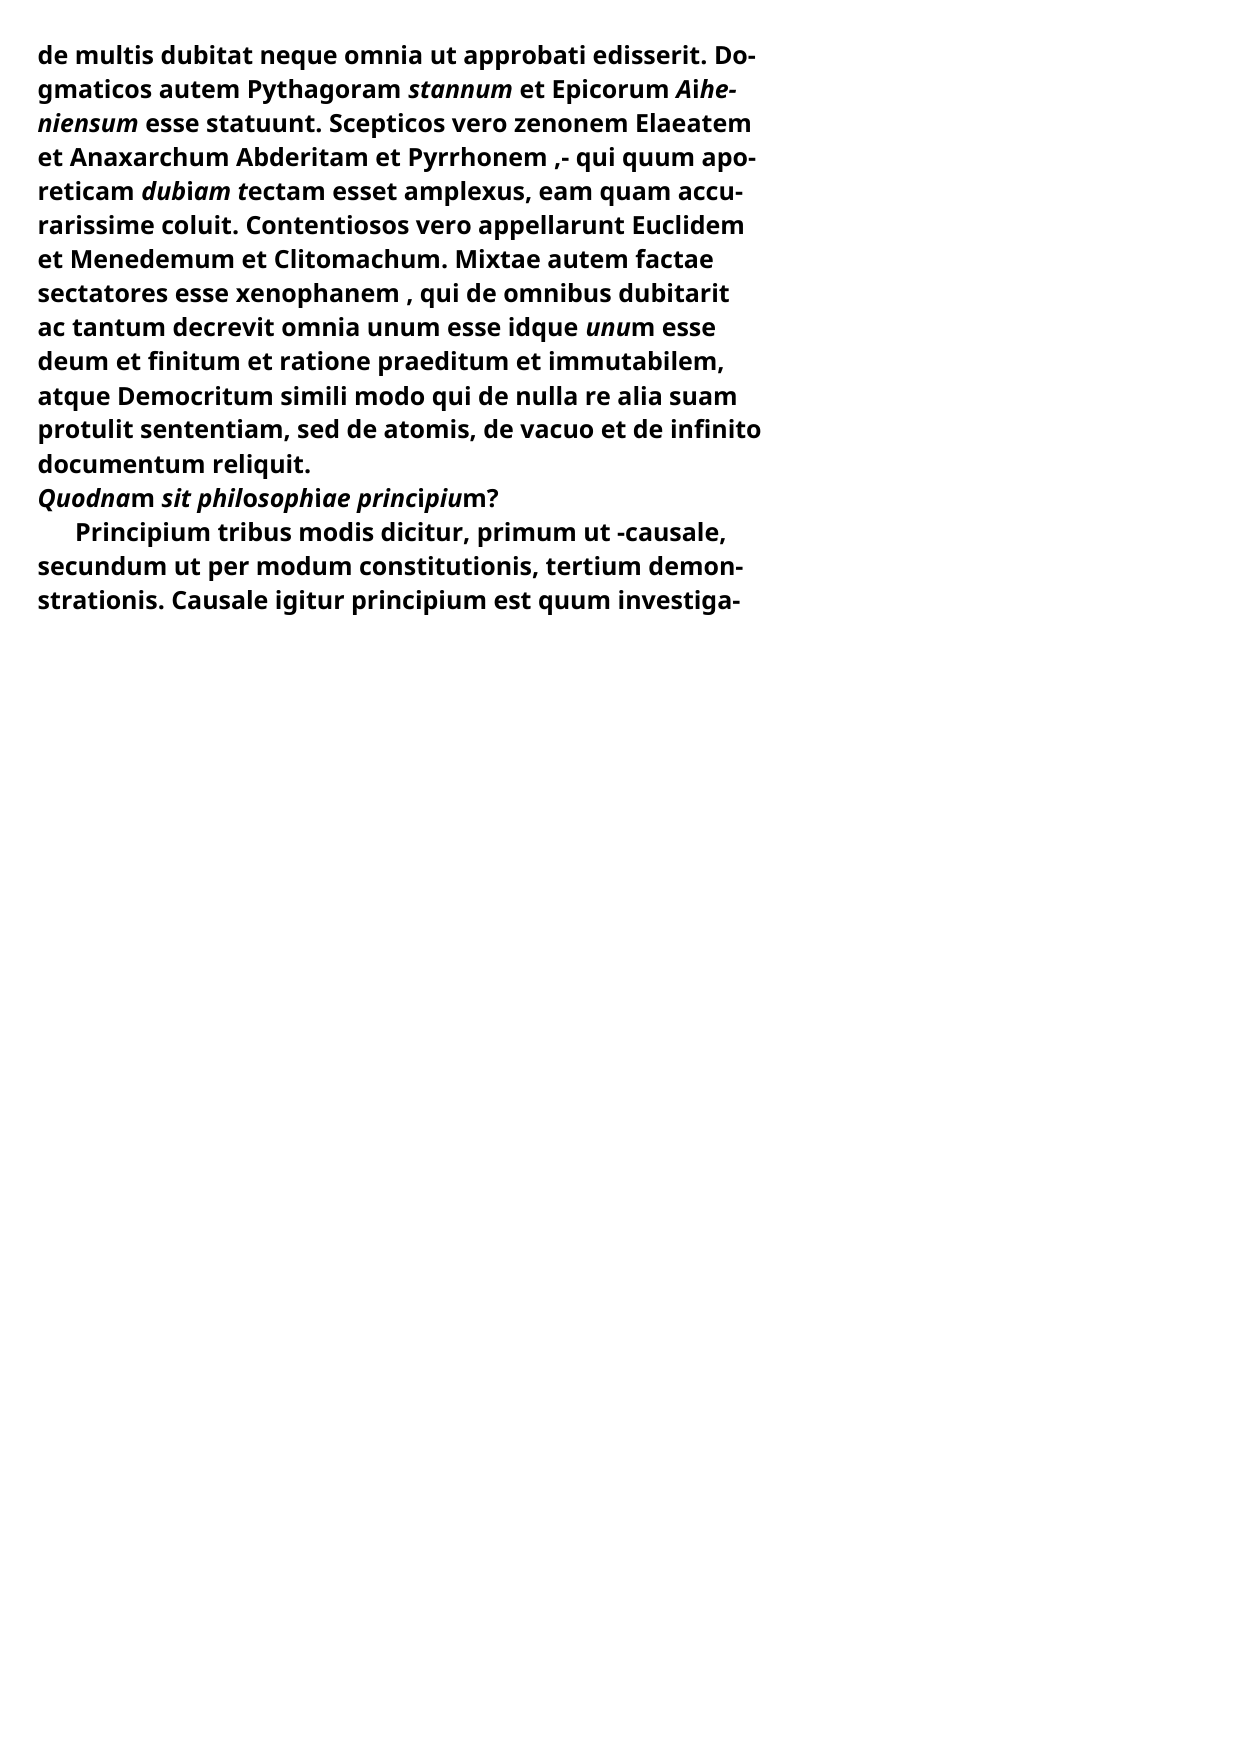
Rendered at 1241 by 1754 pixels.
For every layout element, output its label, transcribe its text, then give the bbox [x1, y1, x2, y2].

text Principium tribus modis dicitur, primum ut -causale, secundum ut per modum constitutionis, tertium demon- strationis. Causale igitur principium est quum investiga- [37, 514, 1203, 617]
text Quodnam sit philosophiae principium? [37, 480, 1203, 514]
text de multis dubitat neque omnia ut approbati edisserit. Do- gmaticos autem Pythagoram stannum et Epicorum Aihe- niensum esse statuunt. Scepticos vero zenonem Elaeatem et Anaxarchum Abderitam et Pyrrhonem ,- qui quum apo- reticam dubiam tectam esset amplexus, eam quam accu- rarissime coluit. Contentiosos vero appellarunt Euclidem et Menedemum et Clitomachum. Mixtae autem factae sectatores esse xenophanem , qui de omnibus dubitarit ac tantum decrevit omnia unum esse idque unum esse deum et finitum et ratione praeditum et immutabilem, atque Democritum simili modo qui de nulla re alia suam protulit sententiam, sed de atomis, de vacuo et de infinito documentum reliquit. [37, 37, 1203, 480]
